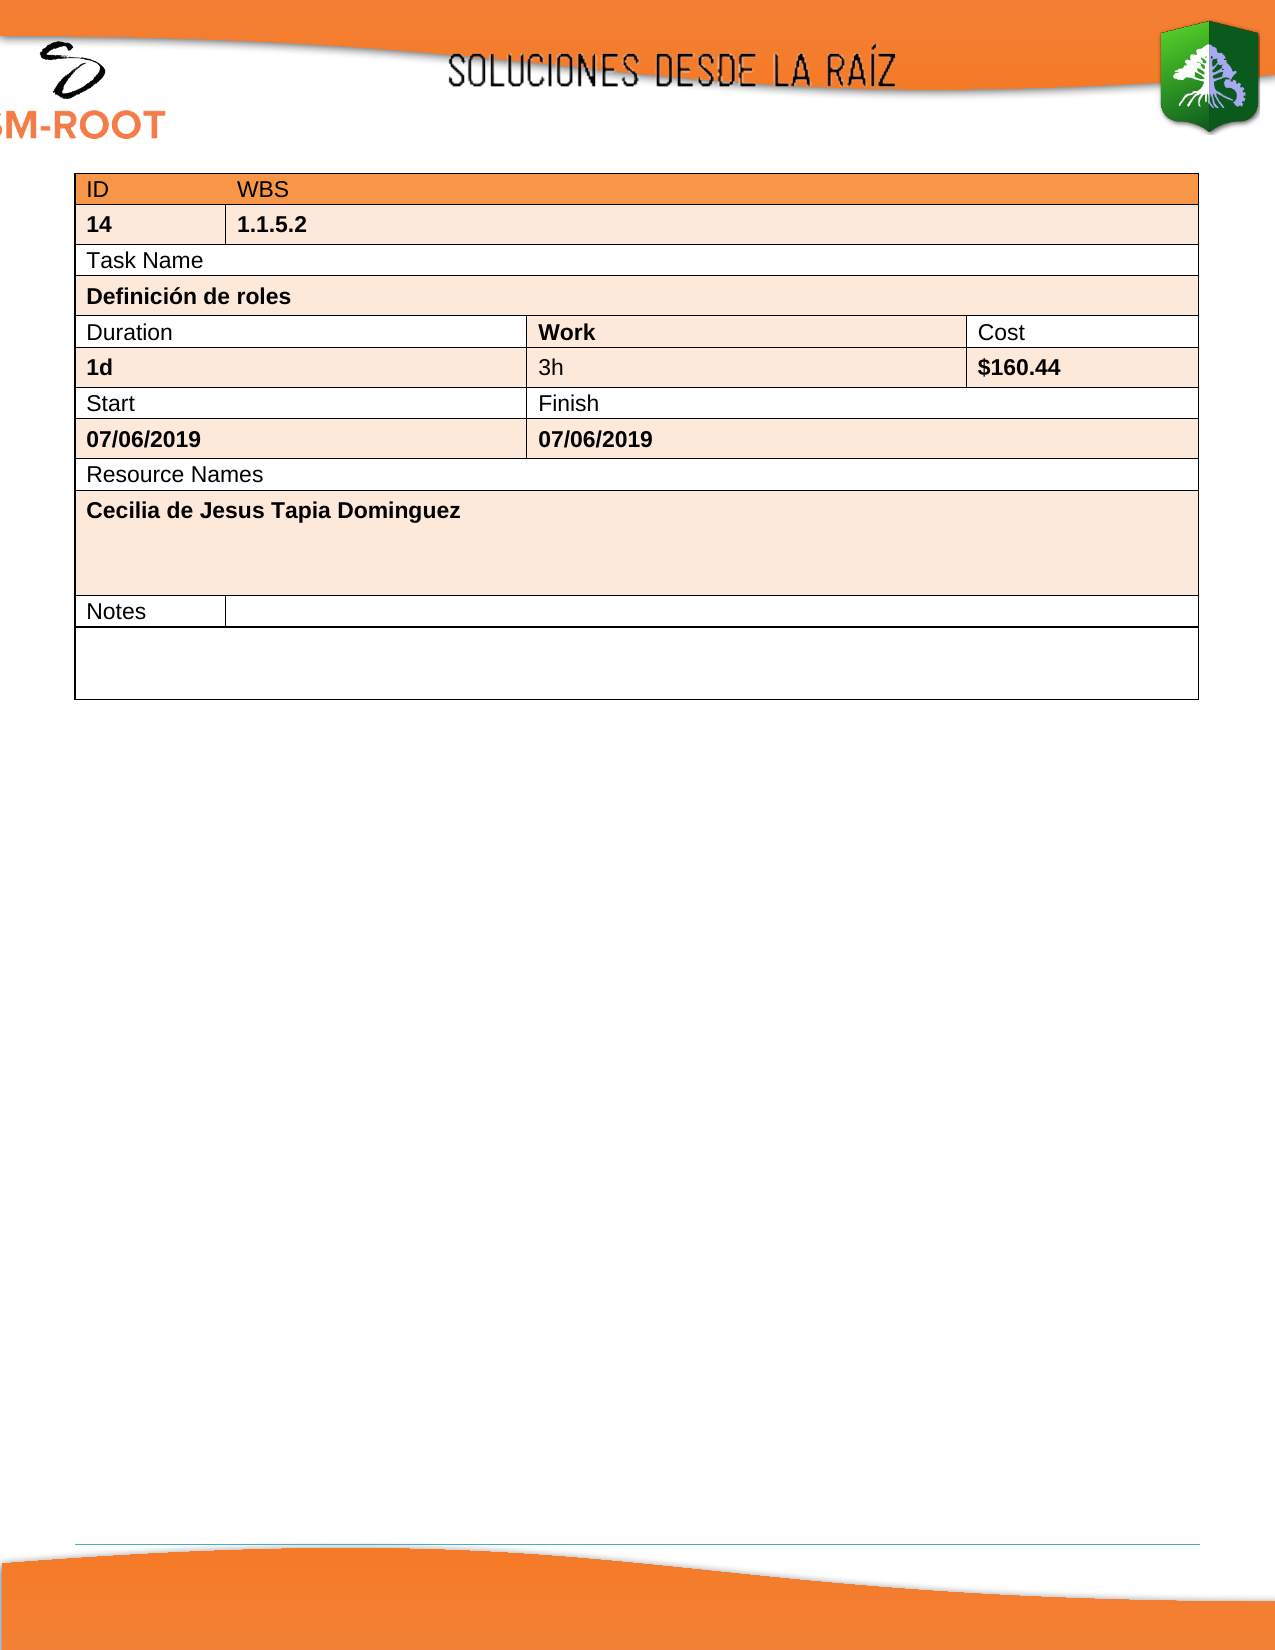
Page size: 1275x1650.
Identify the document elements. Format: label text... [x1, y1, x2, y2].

table_cell 3h [527, 348, 966, 387]
table_cell Resource Names [76, 459, 1198, 490]
table_cell Definición de roles [76, 276, 1198, 315]
table_cell 07/06/2019 [76, 419, 526, 458]
table_cell Task Name [76, 245, 1198, 275]
table_cell Cost [967, 316, 1198, 347]
table_cell Finish [527, 388, 1198, 418]
table_cell [226, 596, 1198, 626]
table_cell Start [76, 388, 526, 418]
table_cell Work [527, 316, 966, 347]
table_cell 07/06/2019 [527, 419, 1198, 458]
table_header ID [76, 174, 226, 204]
picture [0, 39, 167, 148]
table_cell Cecilia de Jesus Tapia Dominguez [76, 491, 1198, 595]
table_cell $160.44 [967, 348, 1198, 387]
picture [1156, 17, 1261, 135]
table_cell 1.1.5.2 [226, 205, 1198, 244]
table_cell [76, 628, 1198, 699]
table_cell Duration [76, 316, 526, 347]
table_cell Notes [76, 596, 225, 626]
table_cell 14 [76, 205, 225, 244]
table_header WBS [226, 174, 1198, 204]
table_cell 1d [76, 348, 526, 387]
